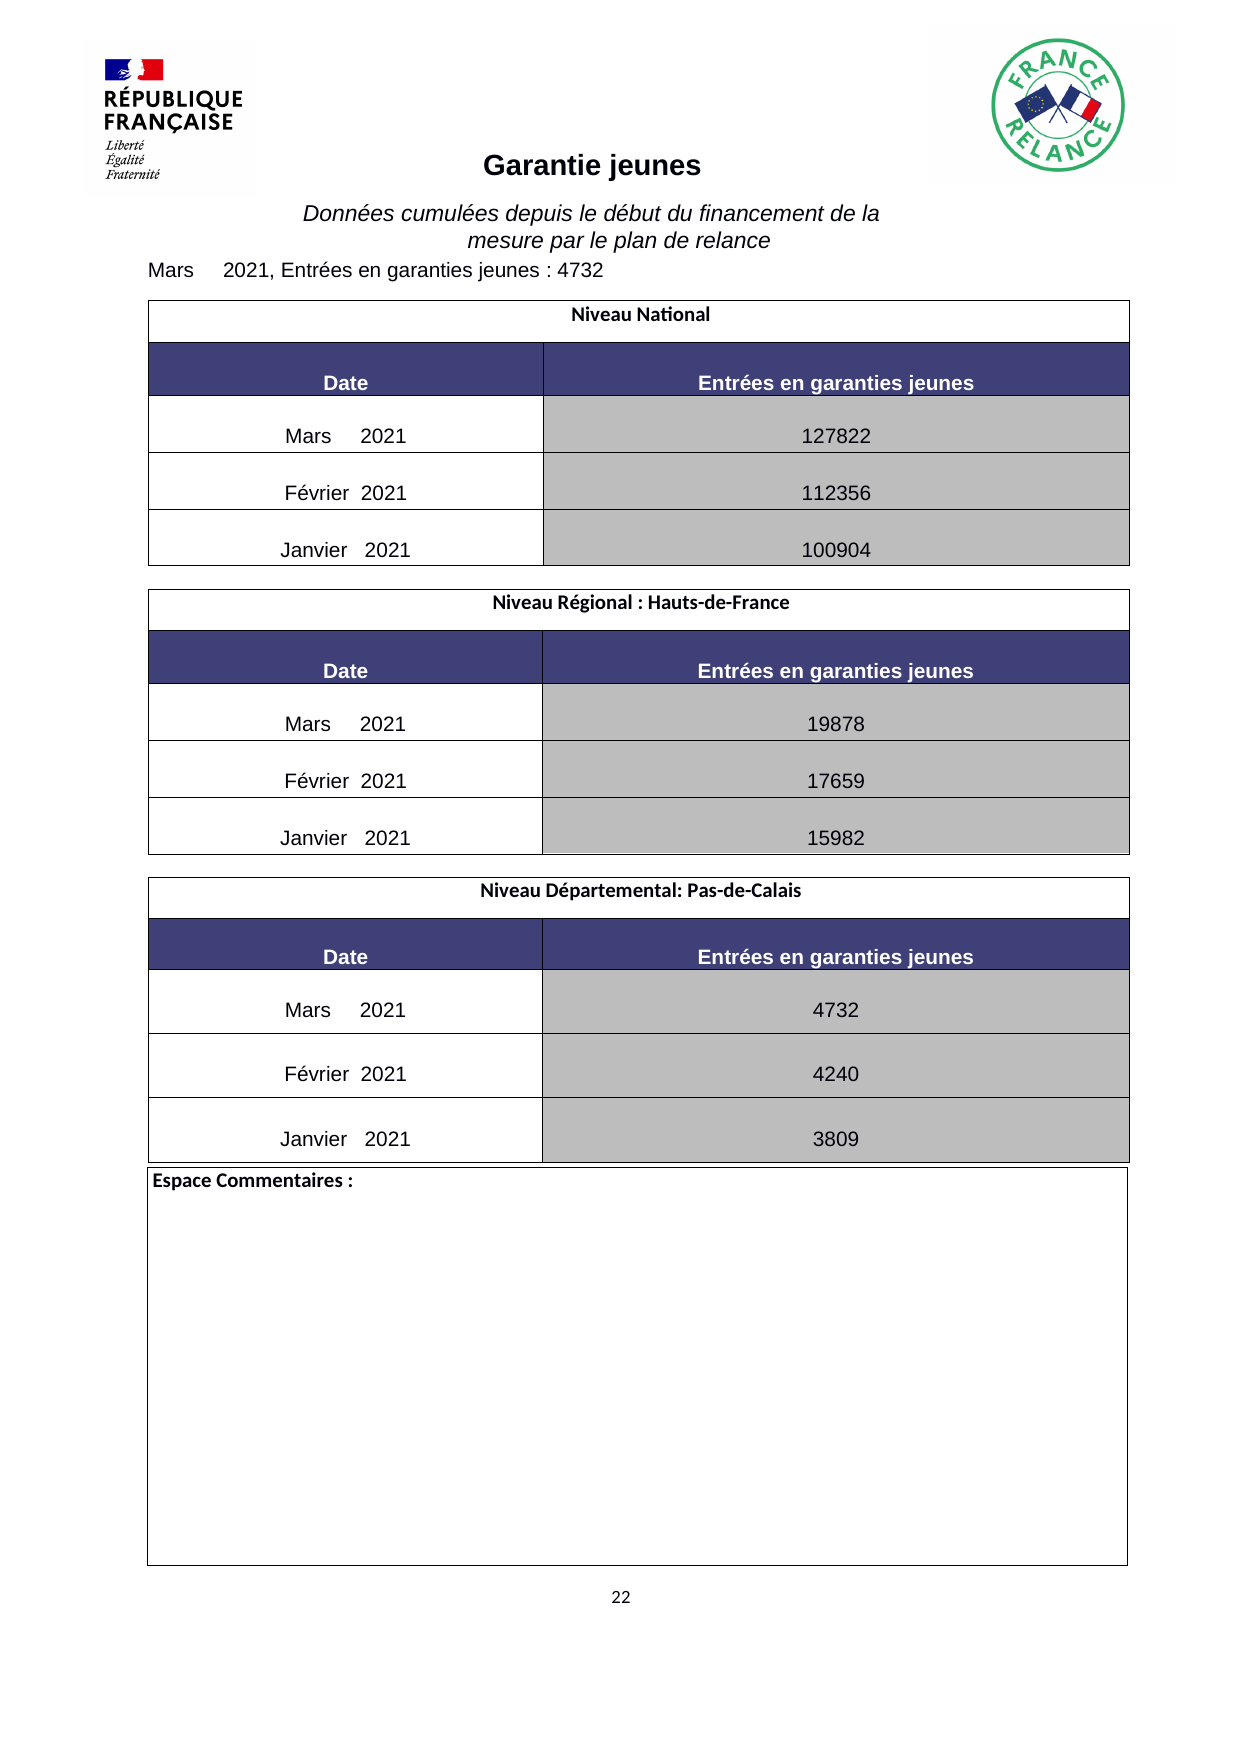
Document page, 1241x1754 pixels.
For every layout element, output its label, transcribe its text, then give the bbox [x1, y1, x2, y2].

text Garantie jeunes [258, 148, 926, 181]
text Mars 2021, Entrées en garanties jeunes : 4732 [148, 258, 1093, 282]
table_cell Février 2021 [149, 1034, 542, 1097]
table_cell 19878 [543, 684, 1129, 740]
table_cell Entrées en garanties jeunes [543, 919, 1129, 969]
table_cell 3809 [543, 1098, 1129, 1162]
table_cell Date [149, 919, 542, 969]
table_cell Février 2021 [149, 453, 543, 509]
picture [926, 17, 1182, 185]
table_header Niveau National [149, 301, 1129, 342]
table_cell Mars 2021 [149, 684, 542, 740]
table_cell 17659 [543, 741, 1129, 797]
table_cell Janvier 2021 [149, 510, 543, 565]
table_cell Janvier 2021 [149, 798, 542, 853]
table_cell Février 2021 [149, 741, 542, 797]
table_cell 112356 [544, 453, 1129, 509]
text Données cumulées depuis le début du financement de la mesure par le plan de relance [148, 200, 1093, 253]
table_cell 15982 [543, 798, 1129, 853]
table_cell Date [149, 631, 542, 683]
table_cell Date [149, 343, 543, 395]
picture [84, 39, 258, 197]
table_cell 4732 [543, 970, 1129, 1033]
table_cell Entrées en garanties jeunes [543, 631, 1129, 683]
table_cell Mars 2021 [149, 396, 543, 452]
table_header Niveau Régional : Hauts-de-France [149, 590, 1129, 630]
table_cell Janvier 2021 [149, 1098, 542, 1162]
table_header Niveau Départemental: Pas-de-Calais [149, 878, 1129, 918]
table_cell Entrées en garanties jeunes [544, 343, 1129, 395]
table_cell Mars 2021 [149, 970, 542, 1033]
table_cell 4240 [543, 1034, 1129, 1097]
table_cell 100904 [544, 510, 1129, 565]
table_cell 127822 [544, 396, 1129, 452]
